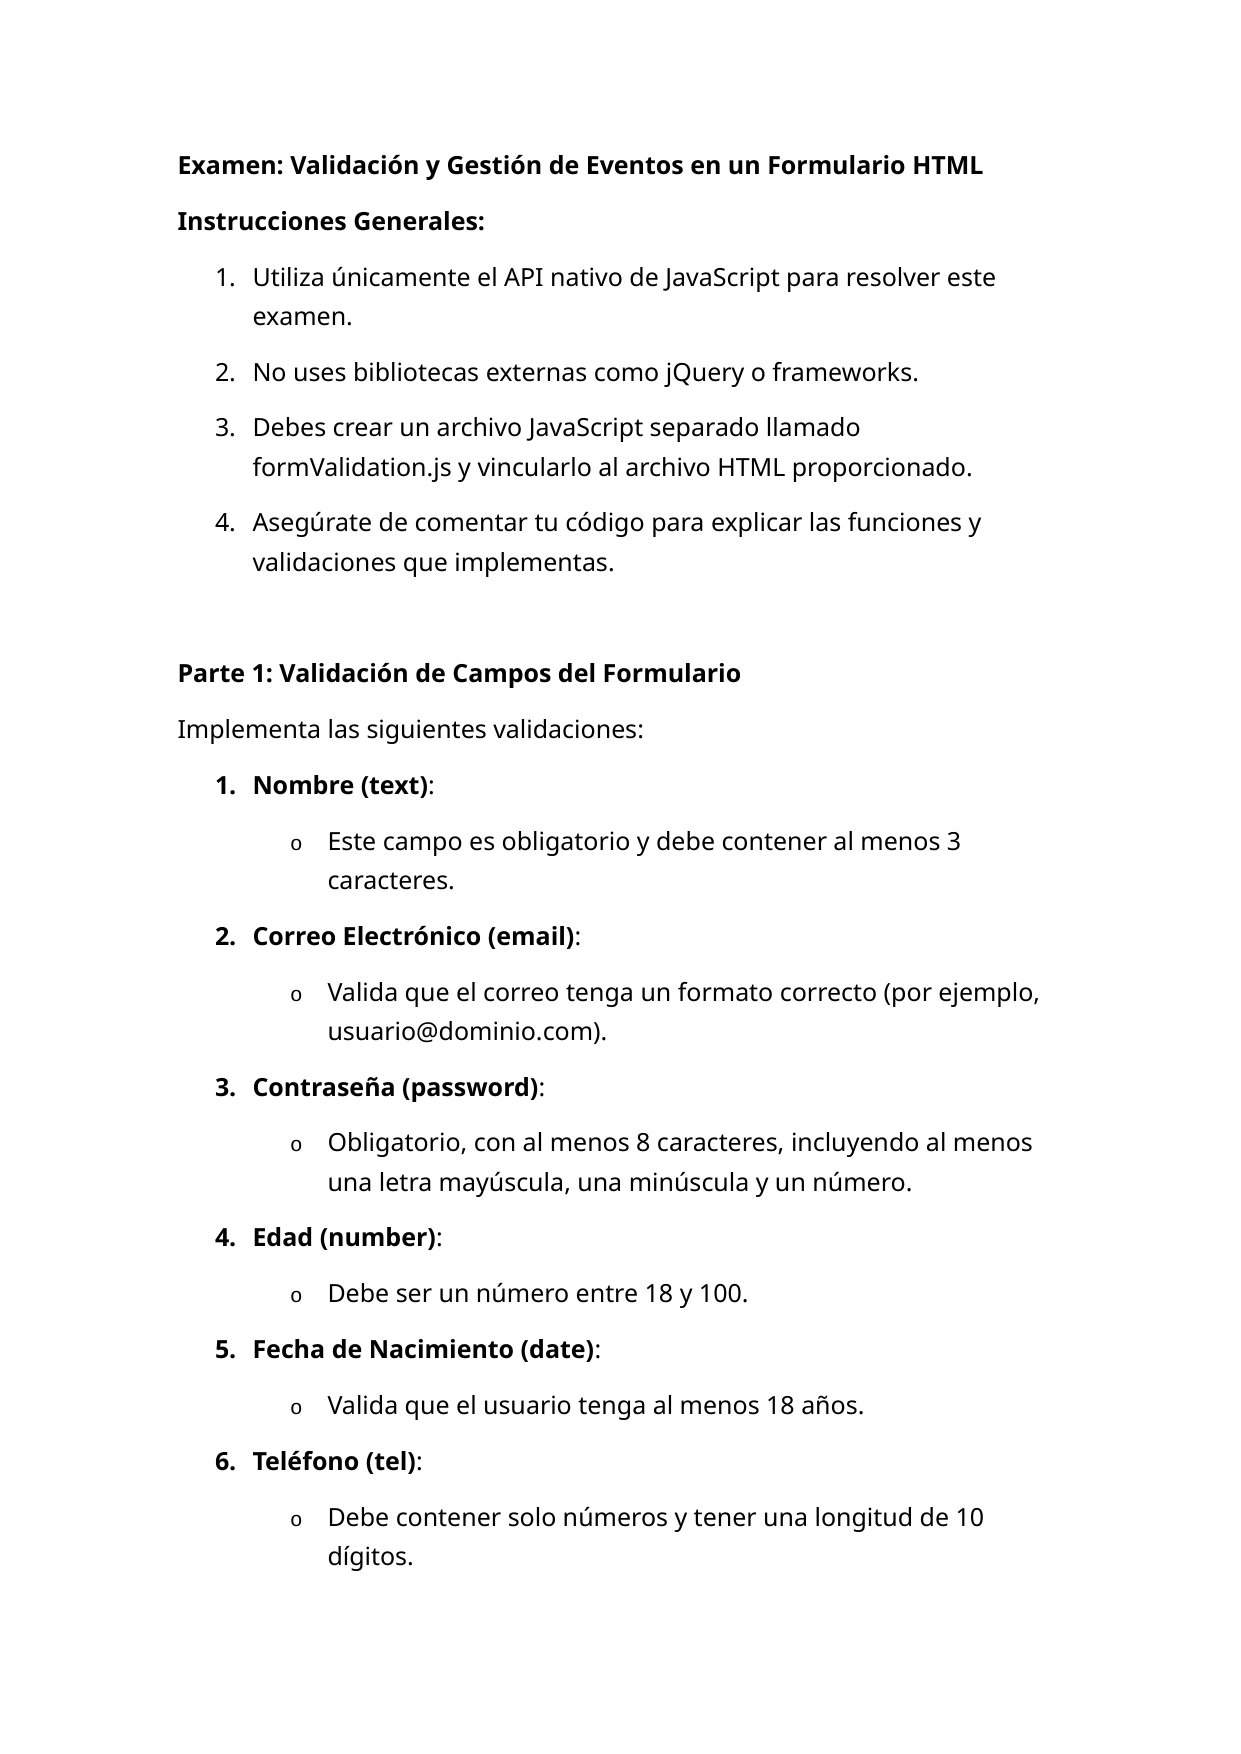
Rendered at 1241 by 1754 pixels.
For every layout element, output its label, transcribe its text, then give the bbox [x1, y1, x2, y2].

list No uses bibliotecas externas como jQuery o frameworks. [215, 354, 1063, 388]
list Fecha de Nacimiento (date): [215, 1332, 1063, 1366]
list Debe ser un número entre 18 y 100. [290, 1276, 1063, 1310]
text Instrucciones Generales: [177, 203, 1063, 237]
list Obligatorio, con al menos 8 caracteres, incluyendo al menos una letra mayúscula, una minúscula y un número. [290, 1125, 1063, 1198]
list Contraseña (password): [215, 1069, 1063, 1103]
list Debe contener solo números y tener una longitud de 10 dígitos. [290, 1499, 1063, 1572]
list Edad (number): [215, 1220, 1063, 1254]
text Implementa las siguientes validaciones: [177, 712, 1063, 746]
text Examen: Validación y Gestión de Eventos en un Formulario HTML [177, 148, 1063, 182]
list Debes crear un archivo JavaScript separado llamado formValidation.js y vincularlo al archivo HTML proporcionado. [215, 410, 1063, 483]
list Asegúrate de comentar tu código para explicar las funciones y validaciones que implementas. [215, 505, 1063, 578]
list Utiliza únicamente el API nativo de JavaScript para resolver este examen. [215, 259, 1063, 332]
list Este campo es obligatorio y debe contener al menos 3 caracteres. [290, 823, 1063, 897]
list Nombre (text): [215, 768, 1063, 802]
list Teléfono (tel): [215, 1443, 1063, 1477]
list Valida que el usuario tenga al menos 18 años. [290, 1388, 1063, 1422]
list Correo Electrónico (email): [215, 918, 1063, 952]
list Valida que el correo tenga un formato correcto (por ejemplo, usuario@dominio.com). [290, 974, 1063, 1047]
text Parte 1: Validación de Campos del Formulario [177, 656, 1063, 690]
